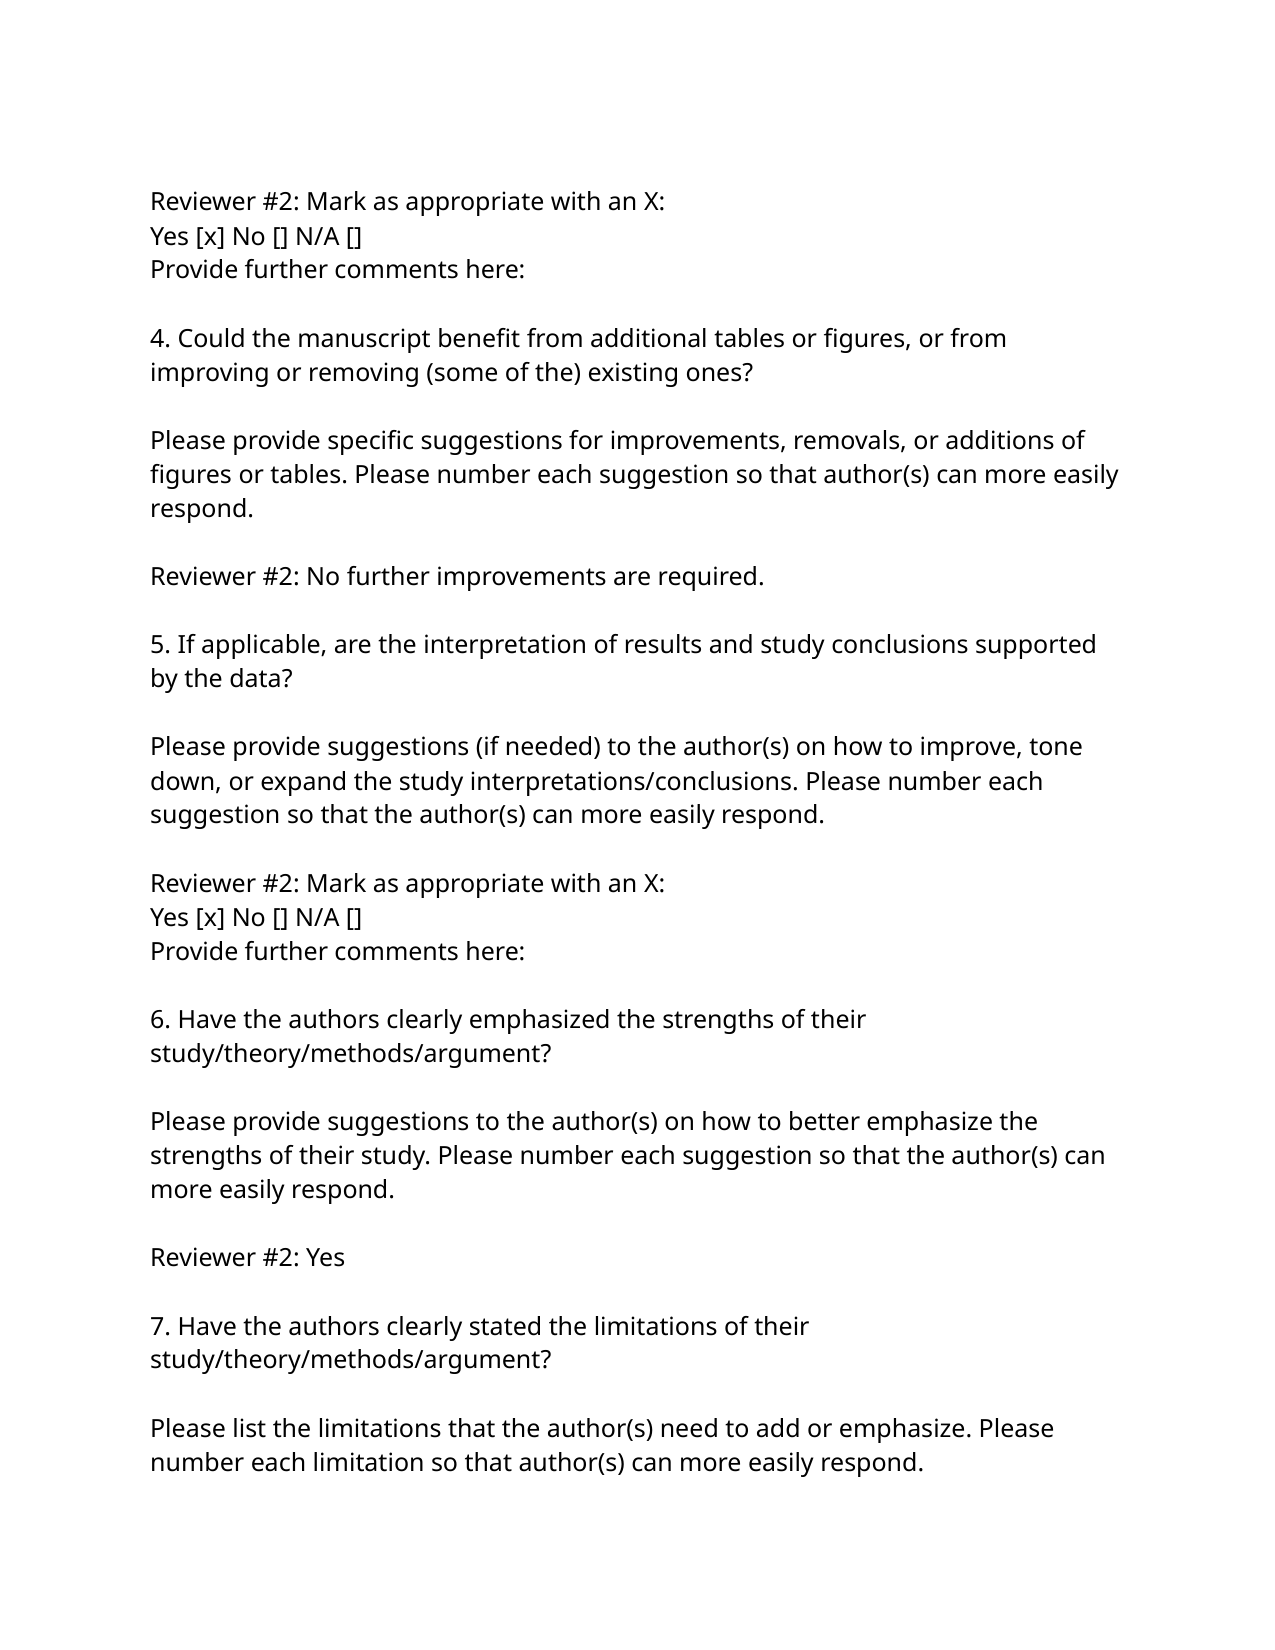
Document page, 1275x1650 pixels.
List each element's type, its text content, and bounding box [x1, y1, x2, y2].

text Yes [x] No [] N/A [] [150, 218, 1125, 252]
text Reviewer #2: No further improvements are required. [150, 559, 1125, 593]
text 4. Could the manuscript benefit from additional tables or figures, or from improving or removing (some of the) existing ones? [150, 320, 1125, 388]
text Please provide specific suggestions for improvements, removals, or additions of figures or tables. Please number each suggestion so that author(s) can more easily respond. [150, 422, 1125, 525]
text Reviewer #2: Mark as appropriate with an X: [150, 865, 1125, 899]
text Reviewer #2: Yes [150, 1240, 1125, 1274]
text 7. Have the authors clearly stated the limitations of their study/theory/methods/argument? [150, 1308, 1125, 1376]
text Yes [x] No [] N/A [] [150, 899, 1125, 933]
text 5. If applicable, are the interpretation of results and study conclusions supported by the data? [150, 627, 1125, 695]
text Reviewer #2: Mark as appropriate with an X: [150, 184, 1125, 218]
text Provide further comments here: [150, 933, 1125, 967]
text Please list the limitations that the author(s) need to add or emphasize. Please number each limitation so that author(s) can more easily respond. [150, 1410, 1125, 1478]
text Please provide suggestions to the author(s) on how to better emphasize the strengths of their study. Please number each suggestion so that the author(s) can more easily respond. [150, 1104, 1125, 1206]
text 6. Have the authors clearly emphasized the strengths of their study/theory/methods/argument? [150, 1002, 1125, 1070]
text Provide further comments here: [150, 252, 1125, 286]
text Please provide suggestions (if needed) to the author(s) on how to improve, tone down, or expand the study interpretations/conclusions. Please number each suggestion so that the author(s) can more easily respond. [150, 729, 1125, 831]
